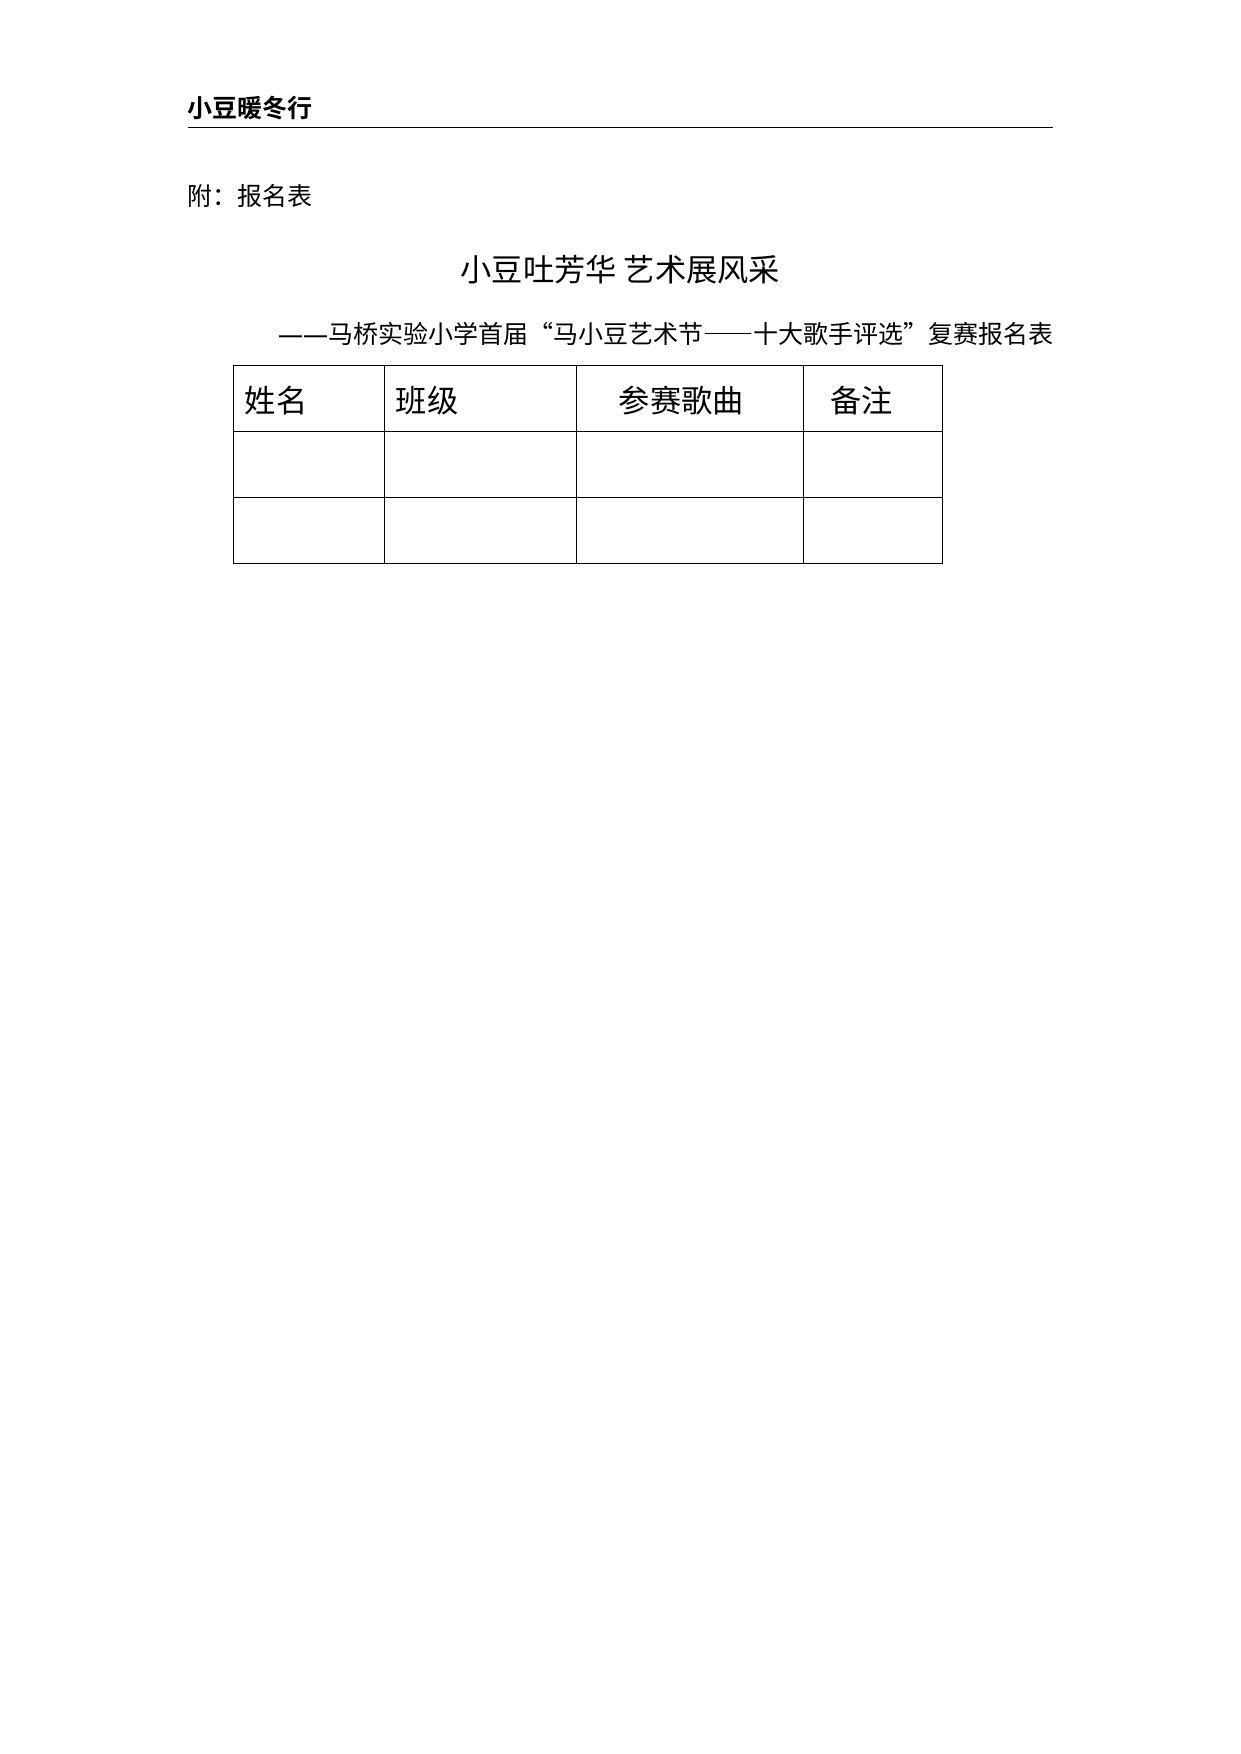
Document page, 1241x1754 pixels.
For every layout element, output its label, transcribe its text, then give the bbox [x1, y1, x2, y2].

text 小豆吐芳华 艺术展风采 [187, 235, 1053, 300]
table_header 班级 [385, 366, 576, 431]
table_cell [577, 432, 803, 497]
table_cell [804, 498, 942, 563]
table_header 姓名 [234, 366, 384, 431]
table_cell [804, 432, 942, 497]
text 附：报名表 [187, 162, 1053, 227]
table_cell [577, 498, 803, 563]
table_cell [234, 498, 384, 563]
table_header 备注 [804, 366, 942, 431]
table_header 参赛歌曲 [577, 366, 803, 431]
table_cell [385, 432, 576, 497]
text ——马桥实验小学首届“马小豆艺术节——十大歌手评选”复赛报名表 [187, 300, 1053, 365]
table_cell [234, 432, 384, 497]
table_cell [385, 498, 576, 563]
